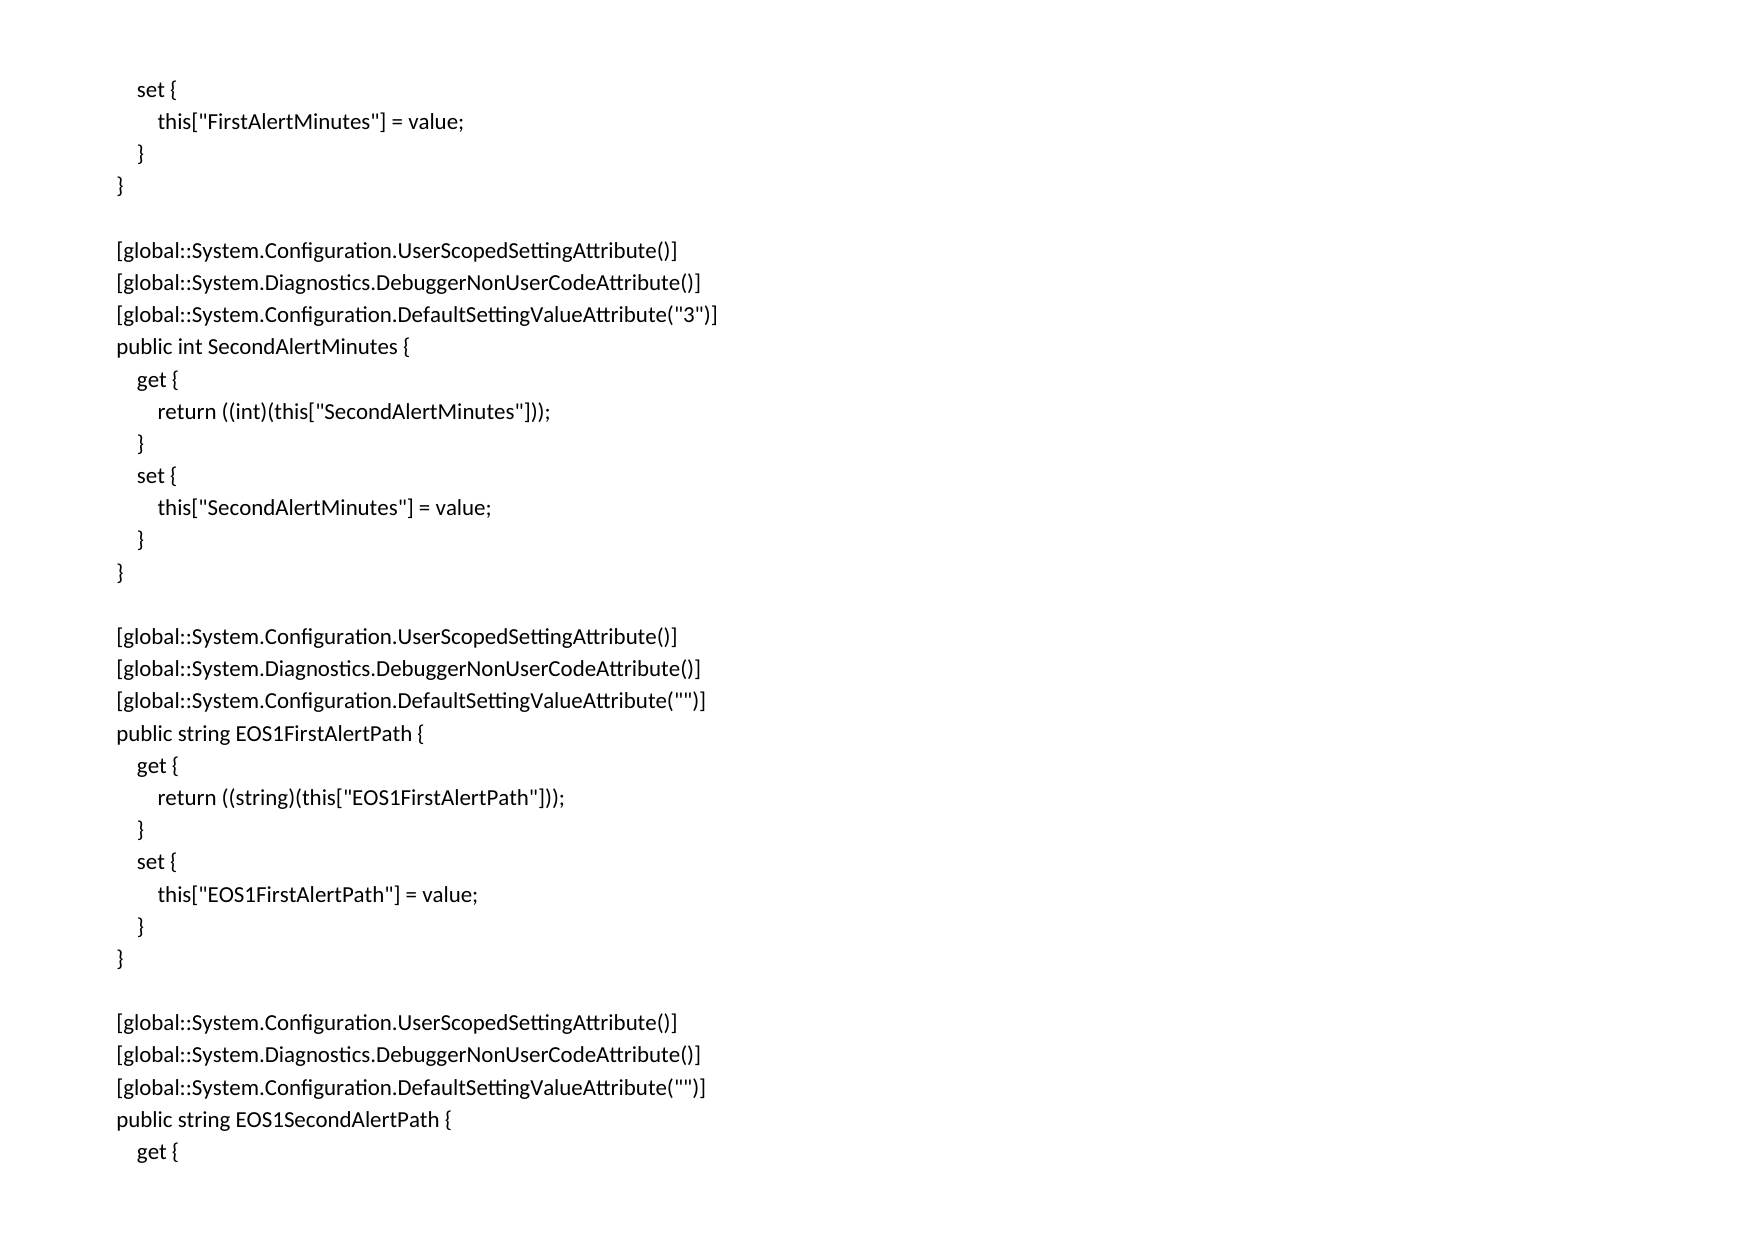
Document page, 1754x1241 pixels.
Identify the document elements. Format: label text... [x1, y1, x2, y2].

text } [75, 944, 1679, 972]
text [global::System.Configuration.UserScopedSettingAttribute()] [75, 236, 1679, 264]
text this["SecondAlertMinutes"] = value; [75, 493, 1679, 521]
text set { [75, 461, 1679, 489]
text [global::System.Configuration.DefaultSettingValueAttribute("3")] [75, 300, 1679, 328]
text this["EOS1FirstAlertPath"] = value; [75, 880, 1679, 908]
text } [75, 558, 1679, 586]
text set { [75, 847, 1679, 876]
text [75, 1041, 1679, 1069]
text } [75, 912, 1679, 940]
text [75, 268, 1679, 296]
text return ((int)(this["SecondAlertMinutes"])); [75, 397, 1679, 425]
text [global::System.Configuration.UserScopedSettingAttribute()] [75, 622, 1679, 650]
text [global::System.Configuration.DefaultSettingValueAttribute("")] [75, 1073, 1679, 1101]
text this["FirstAlertMinutes"] = value; [75, 107, 1679, 135]
text get { [75, 1137, 1679, 1165]
text } [75, 172, 1679, 199]
text set { [75, 75, 1679, 103]
text public string EOS1FirstAlertPath { [75, 719, 1679, 747]
text [global::System.Configuration.UserScopedSettingAttribute()] [75, 1008, 1679, 1036]
text get { [75, 365, 1679, 393]
text [global::System.Diagnostics.DebuggerNonUserCodeAttribute()] [75, 654, 1679, 682]
text } [75, 815, 1679, 843]
text [global::System.Configuration.DefaultSettingValueAttribute("")] [75, 687, 1679, 714]
text get { [75, 751, 1679, 779]
text return ((string)(this["EOS1FirstAlertPath"])); [75, 783, 1679, 811]
text } [75, 429, 1679, 457]
text } [75, 526, 1679, 554]
text public string EOS1SecondAlertPath { [75, 1105, 1679, 1133]
text public int SecondAlertMinutes { [75, 332, 1679, 361]
text } [75, 139, 1679, 167]
